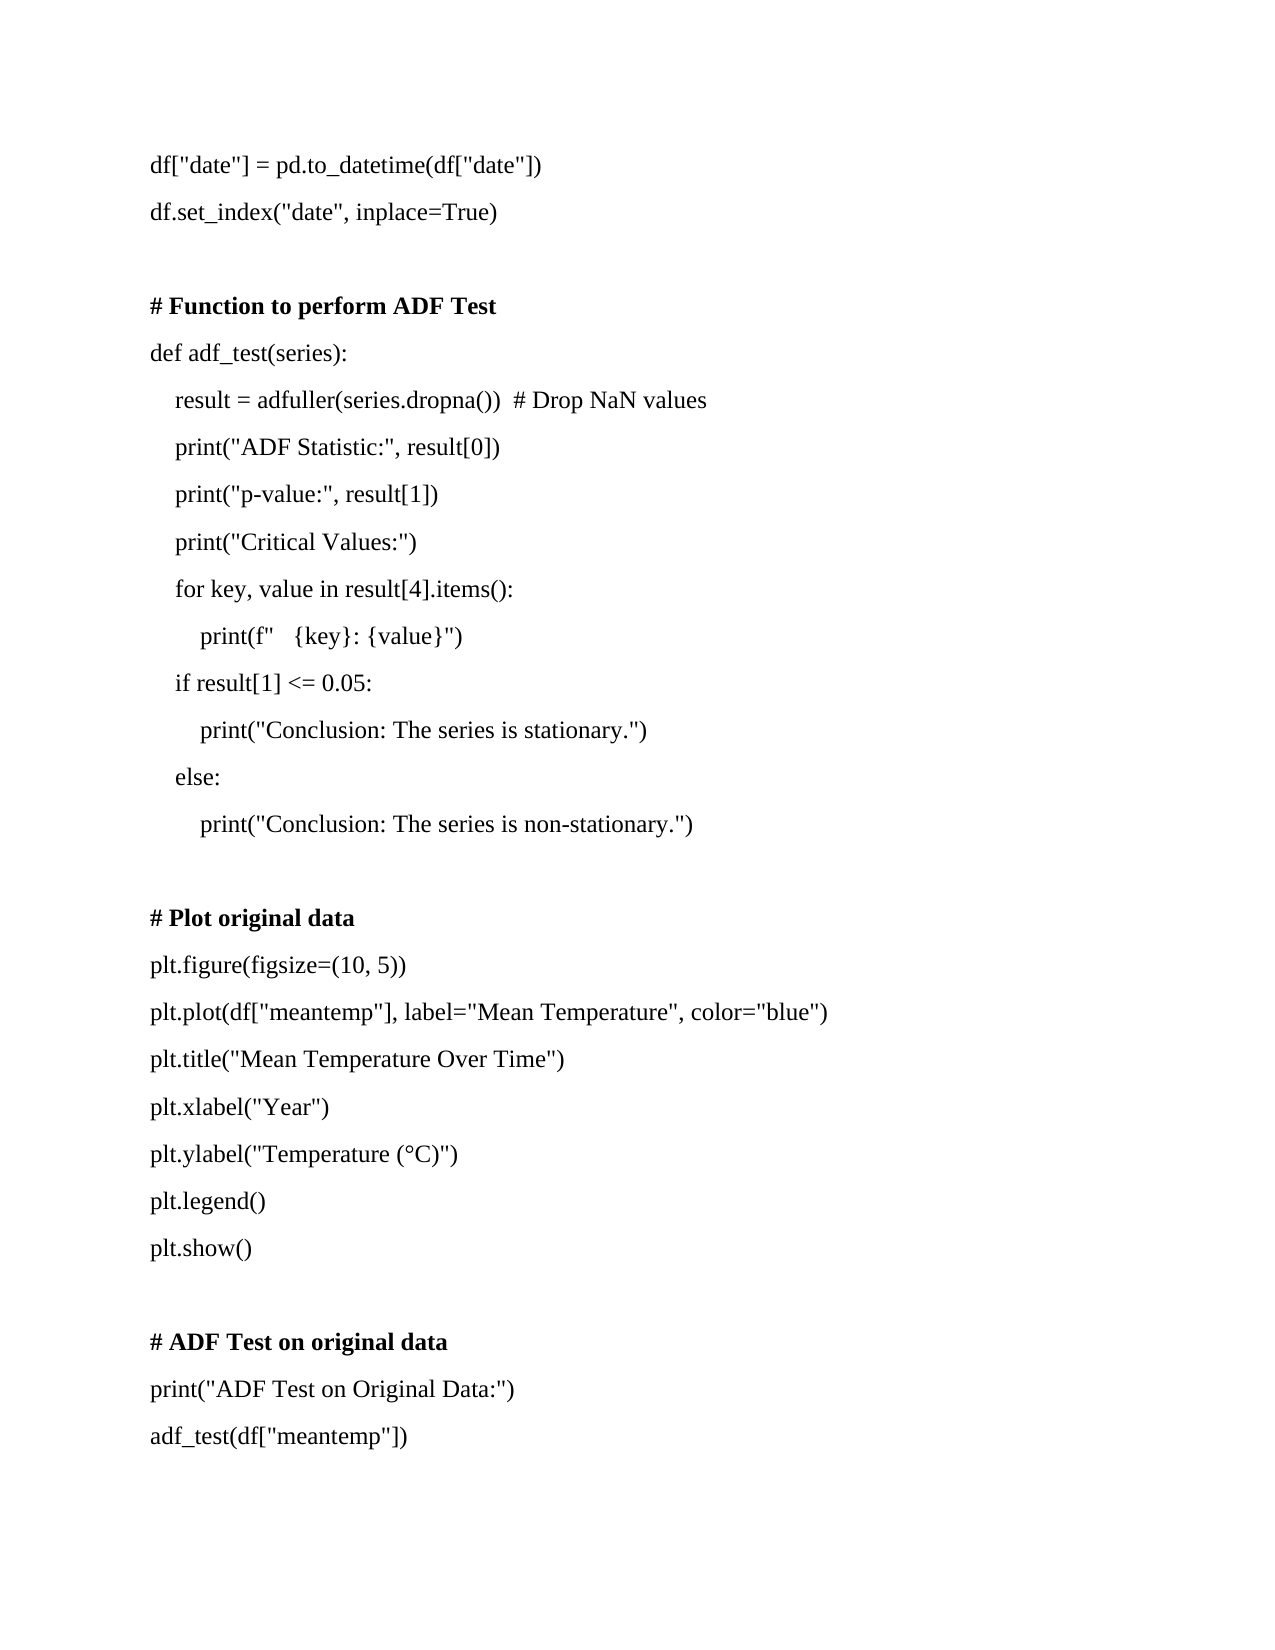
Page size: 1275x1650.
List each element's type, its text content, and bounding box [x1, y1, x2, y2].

text print("Critical Values:") [150, 527, 1125, 555]
text print(f" {key}: {value}") [150, 621, 1125, 649]
text result = adfuller(series.dropna()) # Drop NaN values [150, 385, 1125, 414]
text plt.legend() [150, 1186, 1125, 1214]
text else: [150, 762, 1125, 791]
text print("ADF Statistic:", result[0]) [150, 432, 1125, 461]
text # Plot original data [150, 903, 1125, 932]
text print("ADF Test on Original Data:") [150, 1374, 1125, 1403]
text df.set_index("date", inplace=True) [150, 197, 1125, 226]
text adf_test(df["meantemp"]) [150, 1421, 1125, 1450]
text plt.figure(figsize=(10, 5)) [150, 950, 1125, 979]
text print("Conclusion: The series is non-stationary.") [150, 809, 1125, 838]
text plt.show() [150, 1233, 1125, 1262]
text # Function to perform ADF Test [150, 291, 1125, 320]
text print("p-value:", result[1]) [150, 479, 1125, 508]
text for key, value in result[4].items(): [150, 574, 1125, 602]
text plt.plot(df["meantemp"], label="Mean Temperature", color="blue") [150, 997, 1125, 1026]
text # ADF Test on original data [150, 1327, 1125, 1356]
text plt.title("Mean Temperature Over Time") [150, 1044, 1125, 1073]
text df["date"] = pd.to_datetime(df["date"]) [150, 150, 1125, 179]
text def adf_test(series): [150, 338, 1125, 367]
text print("Conclusion: The series is stationary.") [150, 715, 1125, 744]
text plt.xlabel("Year") [150, 1092, 1125, 1120]
text plt.ylabel("Temperature (°C)") [150, 1139, 1125, 1167]
text if result[1] <= 0.05: [150, 668, 1125, 697]
